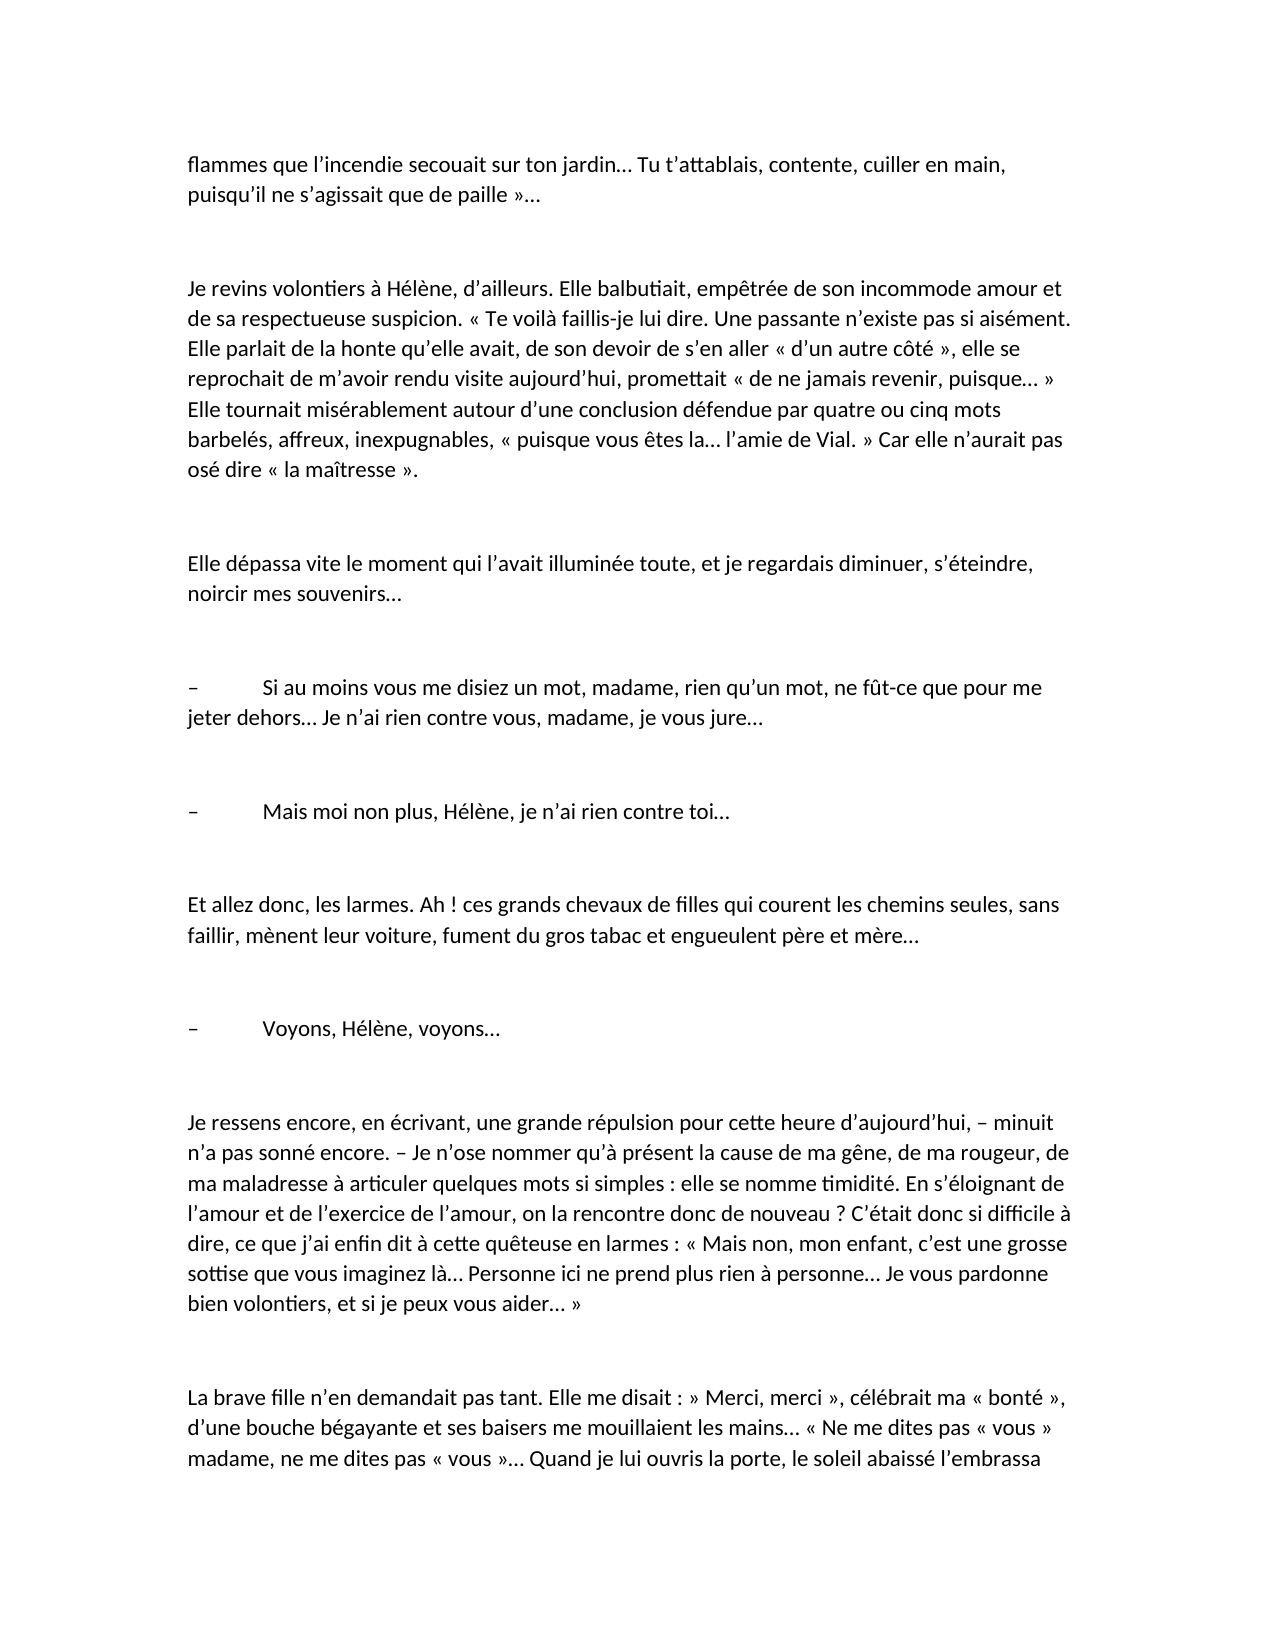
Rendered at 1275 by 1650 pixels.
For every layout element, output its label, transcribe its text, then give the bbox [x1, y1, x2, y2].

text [187, 1383, 1087, 1472]
text Elle dépassa vite le moment qui l’avait illuminée toute, et je regardais diminuer, s’éteindre, noircir mes souvenirs… [187, 549, 1087, 607]
text – Mais moi non plus, Hélène, je n’ai rien contre toi… [187, 797, 1087, 825]
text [187, 150, 1087, 208]
text Je revins volontiers à Hélène, d’ailleurs. Elle balbutiait, empêtrée de son incommode amour et de sa respectueuse suspicion. « Te voilà faillis-je lui dire. Une passante n’existe pas si aisément. Elle parlait de la honte qu’elle avait, de son devoir de s’en aller « d’un autre côté », elle se reprochait de m’avoir rendu visite aujourd’hui, promettait « de ne jamais revenir, puisque… » Elle tournait misérablement autour d’une conclusion défendue par quatre ou cinq mots barbelés, affreux, inexpugnables, « puisque vous êtes la… l’amie de Vial. » Car elle n’aurait pas osé dire « la maîtresse ». [187, 274, 1087, 483]
text Je ressens encore, en écrivant, une grande répulsion pour cette heure d’aujourd’hui, – minuit n’a pas sonné encore. – Je n’ose nommer qu’à présent la cause de ma gêne, de ma rougeur, de ma maladresse à articuler quelques mots si simples : elle se nomme timidité. En s’éloignant de l’amour et de l’exercice de l’amour, on la rencontre donc de nouveau ? C’était donc si difficile à dire, ce que j’ai enfin dit à cette quêteuse en larmes : « Mais non, mon enfant, c’est une grosse sottise que vous imaginez là… Personne ici ne prend plus rien à personne… Je vous pardonne bien volontiers, et si je peux vous aider… » [187, 1108, 1087, 1318]
text Et allez donc, les larmes. Ah ! ces grands chevaux de filles qui courent les chemins seules, sans faillir, mènent leur voiture, fument du gros tabac et engueulent père et mère… [187, 891, 1087, 949]
text – Si au moins vous me disiez un mot, madame, rien qu’un mot, ne fût-ce que pour me jeter dehors… Je n’ai rien contre vous, madame, je vous jure… [187, 673, 1087, 731]
text – Voyons, Hélène, voyons… [187, 1014, 1087, 1043]
